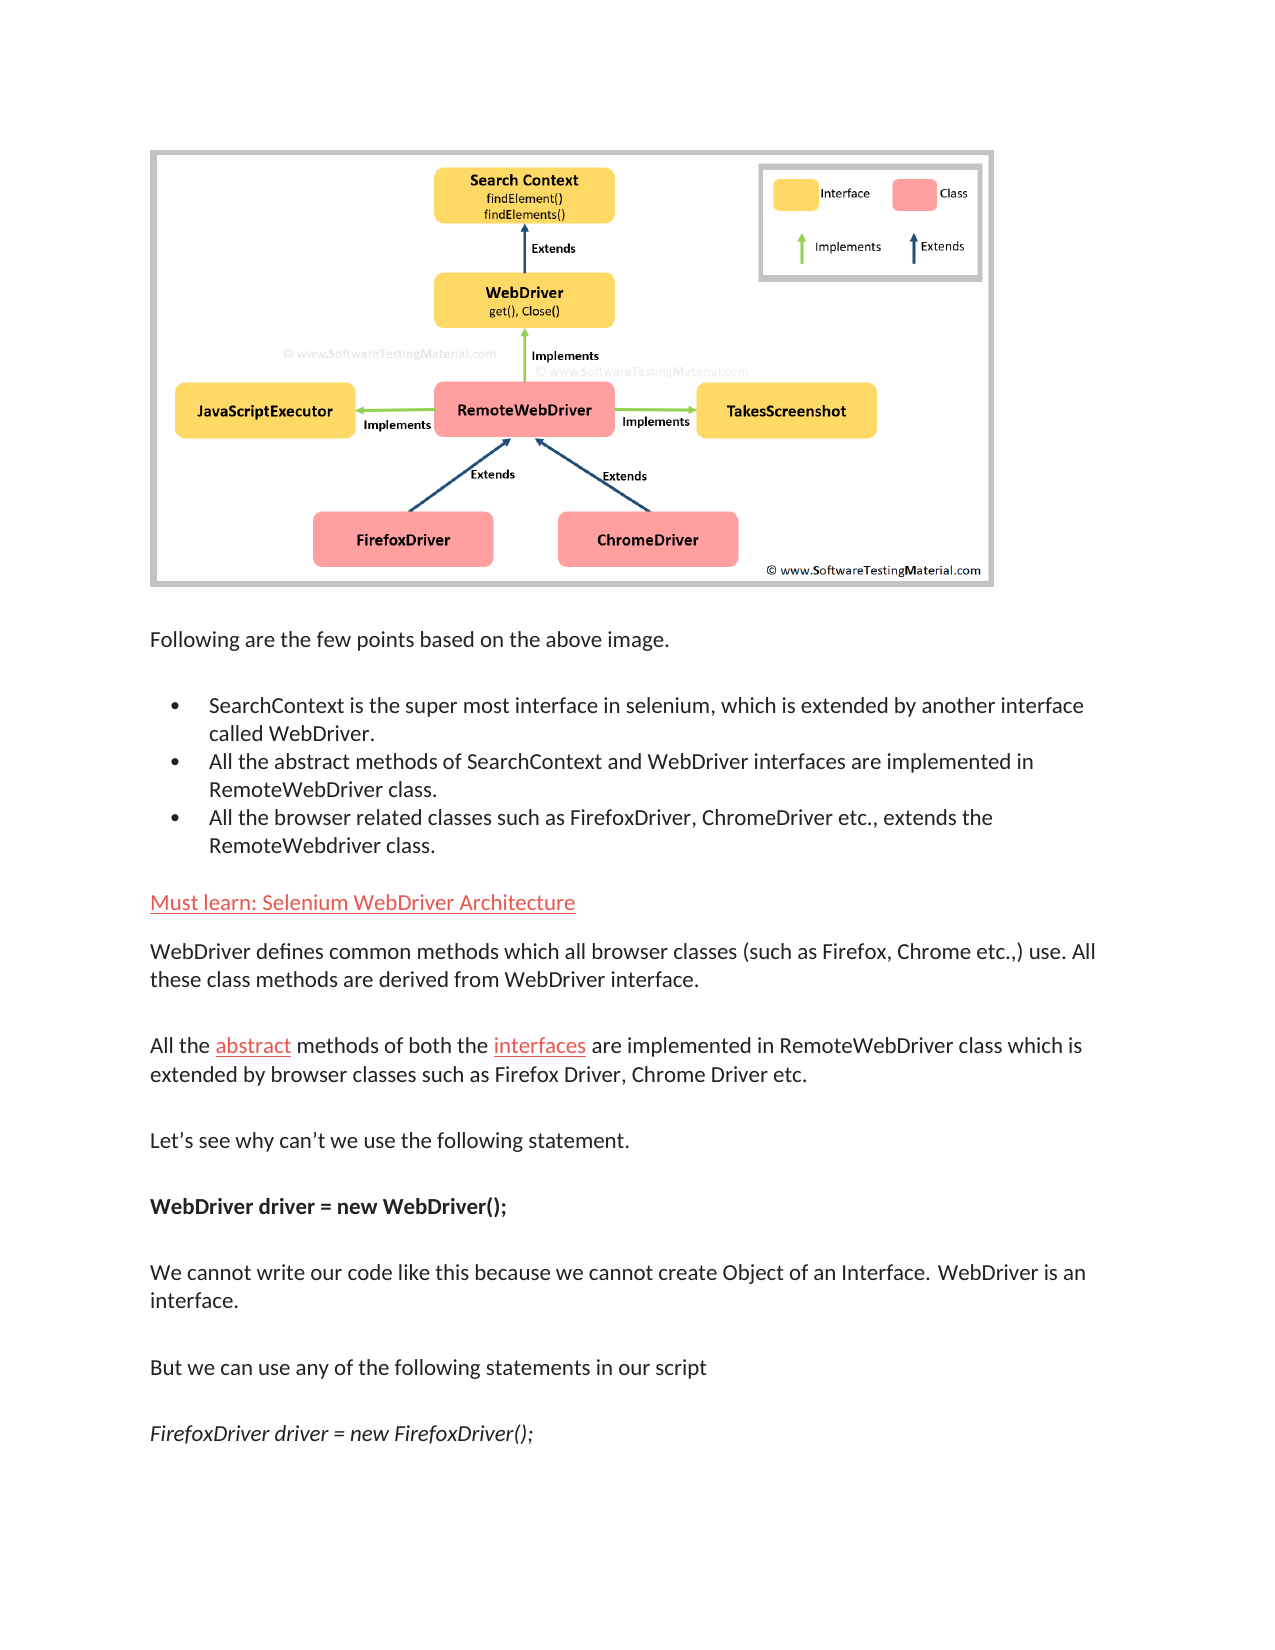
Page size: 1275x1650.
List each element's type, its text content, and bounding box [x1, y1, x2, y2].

text Must learn: Selenium WebDriver Architecture [150, 888, 1125, 917]
text But we can use any of the following statements in our script [150, 1353, 1125, 1381]
text Following are the few points based on the above image. [150, 625, 1125, 653]
text Let’s see why can’t we use the following statement. [150, 1126, 1125, 1154]
list All the abstract methods of SearchContext and WebDriver interfaces are implemented in RemoteWebDriver class. [171, 747, 1125, 803]
text All the abstract methods of both the interfaces are implemented in RemoteWebDriver class which is extended by browser classes such as Firefox Driver, Chrome Driver etc. [150, 1032, 1125, 1088]
text WebDriver defines common methods which all browser classes (such as Firefox, Chrome etc.,) use. All these class methods are derived from WebDriver interface. [150, 937, 1125, 993]
picture [150, 150, 995, 587]
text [150, 1419, 1125, 1447]
text WebDriver driver = new WebDriver(); [150, 1192, 1125, 1220]
text We cannot write our code like this because we cannot create Object of an Interface. WebDriver is an interface. [150, 1258, 1125, 1314]
list All the browser related classes such as FirefoxDriver, ChromeDriver etc., extends the RemoteWebdriver class. [171, 803, 1125, 859]
list SearchContext is the super most interface in selenium, which is extended by another interface called WebDriver. [171, 691, 1125, 747]
